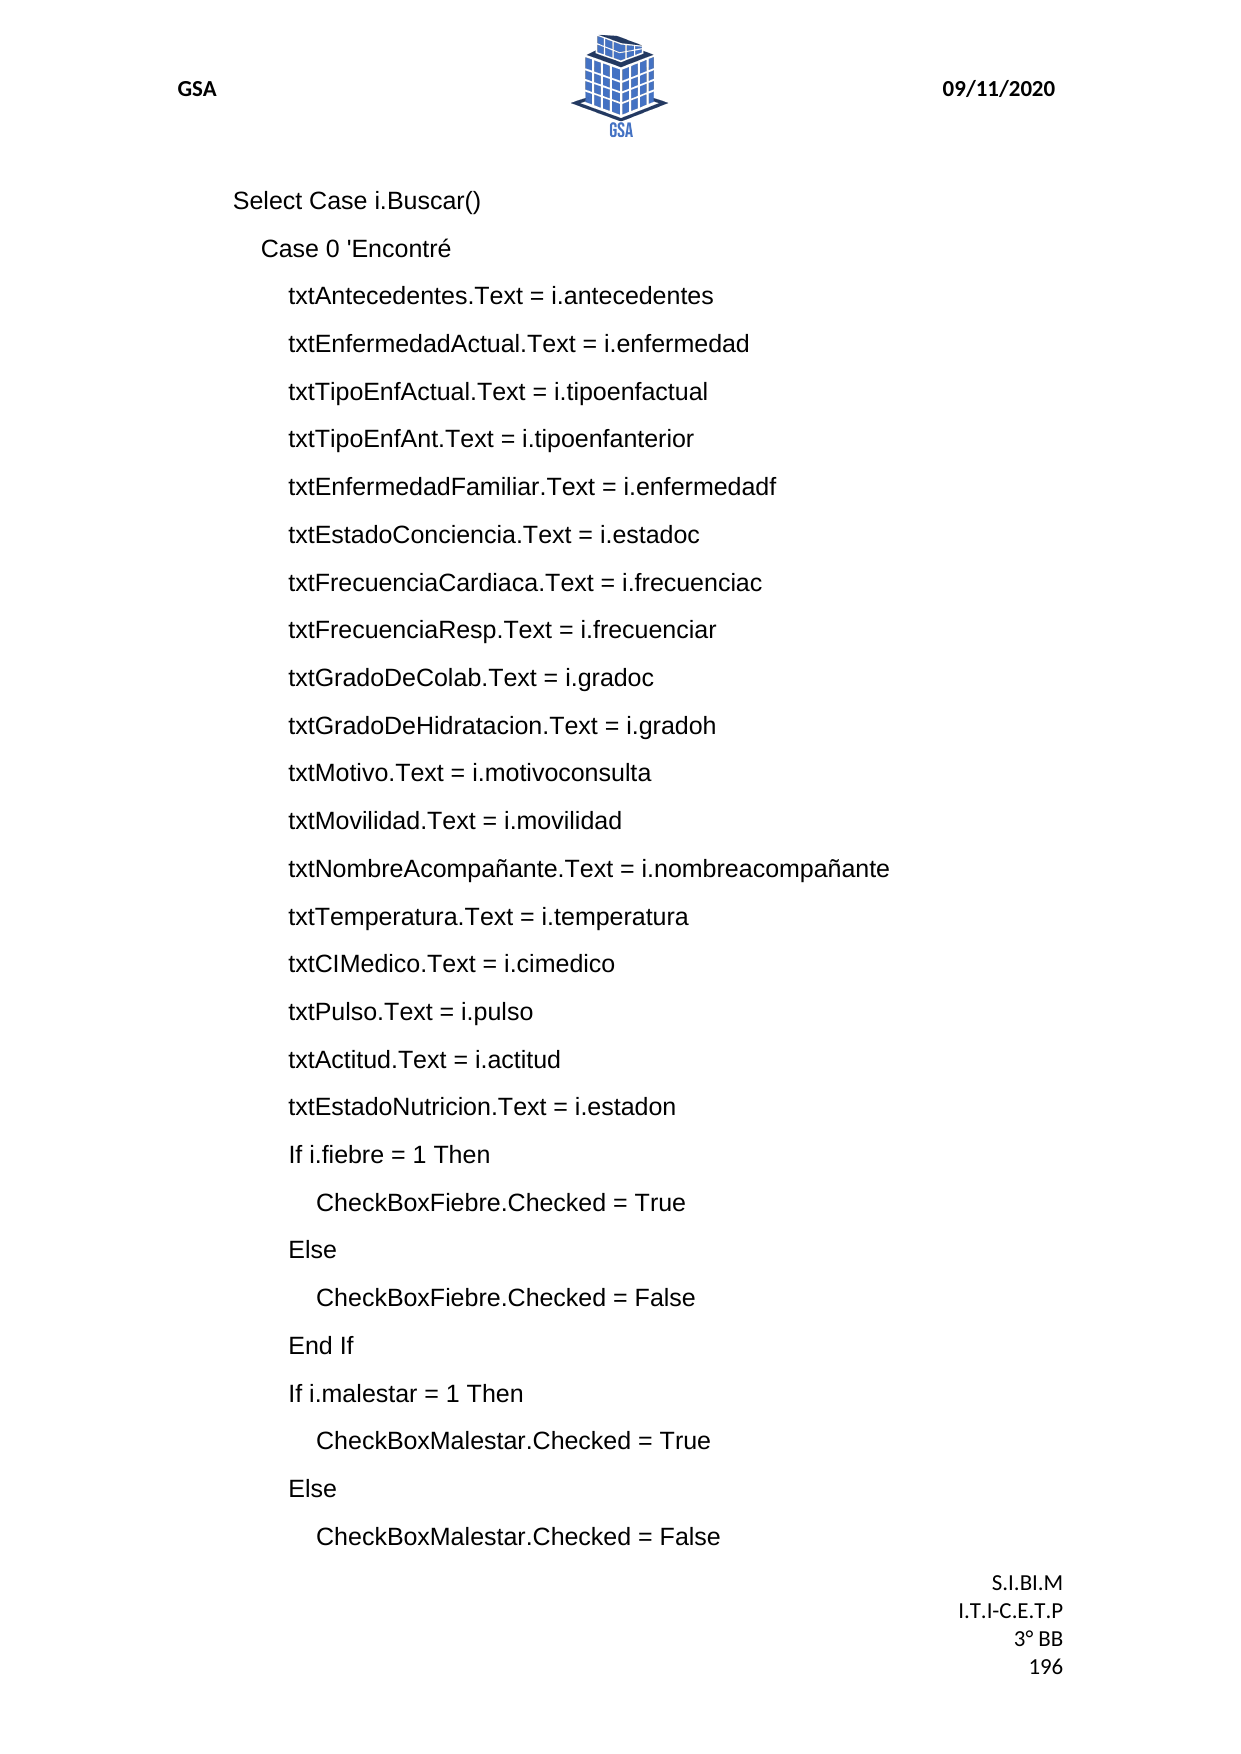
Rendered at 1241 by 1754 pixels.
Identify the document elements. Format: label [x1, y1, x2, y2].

picture [568, 34, 672, 138]
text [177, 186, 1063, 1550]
